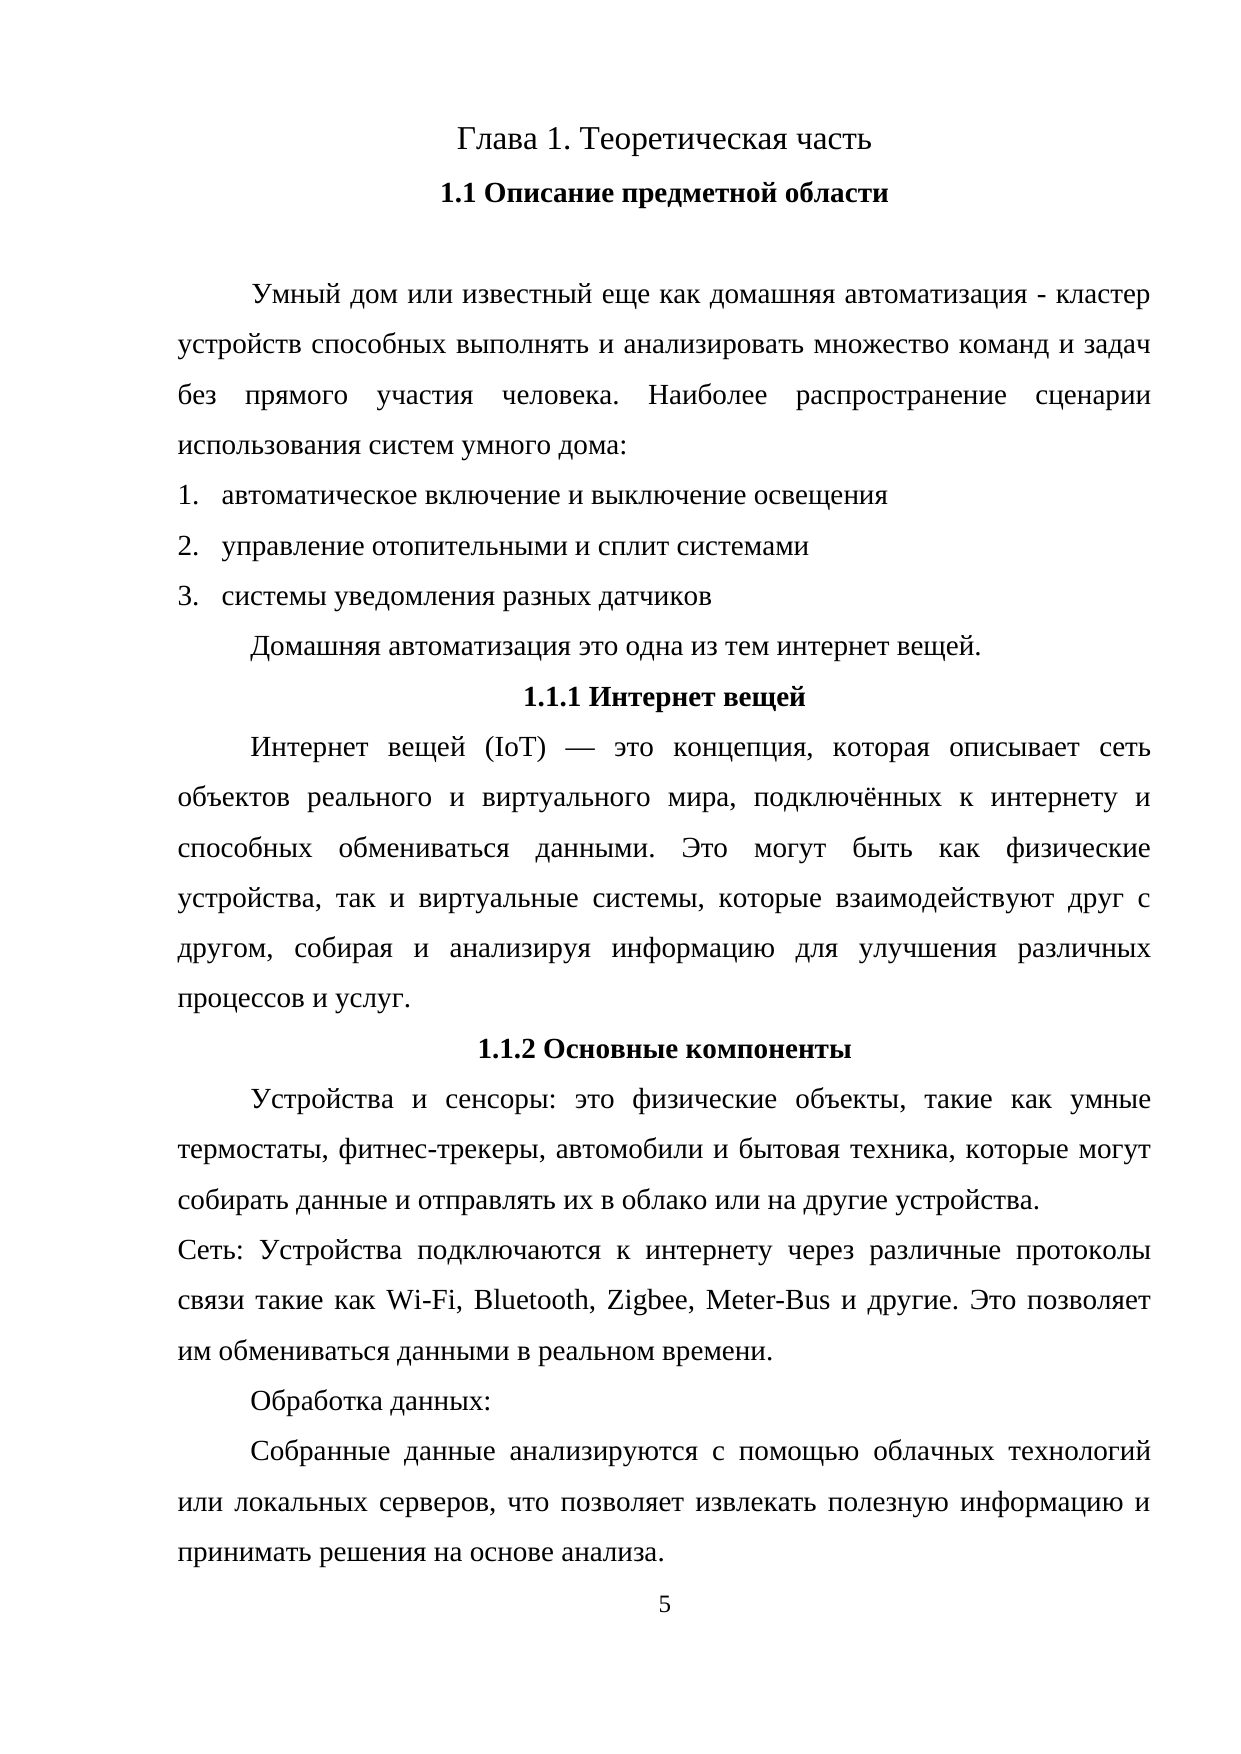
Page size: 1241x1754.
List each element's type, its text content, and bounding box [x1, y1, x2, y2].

text Собранные данные анализируются с помощью облачных технологий или локальных серверов, что позволяет извлекать полезную информацию и принимать решения на основе анализа. [177, 1433, 1152, 1568]
list автоматическое включение и выключение освещения [177, 477, 1152, 511]
text Умный дом или известный еще как домашняя автоматизация - кластер устройств способных выполнять и анализировать множество команд и задач без прямого участия человека. Наиболее распространение сценарии использования систем умного дома: [177, 276, 1152, 461]
text Интернет вещей (IoT) — это концепция, которая описывает сеть объектов реального и виртуального мира, подключённых к интернету и способных обмениваться данными. Это могут быть как физические устройства, так и виртуальные системы, которые взаимодействуют друг с другом, собирая и анализируя информацию для улучшения различных процессов и услуг. [177, 729, 1152, 1014]
list управление отопительными и сплит системами [177, 528, 1152, 561]
subtitle 1.1.1 Интернет вещей [177, 679, 1152, 712]
subtitle 1.1.2 Основные компоненты [177, 1031, 1152, 1064]
text Устройства и сенсоры: это физические объекты, такие как умные термостаты, фитнес-трекеры, автомобили и бытовая техника, которые могут собирать данные и отправлять их в облако или на другие устройства. [177, 1081, 1152, 1215]
text Обработка данных: [177, 1383, 1152, 1417]
text Домашняя автоматизация это одна из тем интернет вещей. [177, 628, 1152, 662]
text Сеть: Устройства подключаются к интернету через различные протоколы связи такие как Wi-Fi, Bluetooth, Zigbee, Meter-Bus и другие. Это позволяет им обмениваться данными в реальном времени. [177, 1232, 1152, 1366]
subtitle 1.1 Описание предметной области [177, 176, 1152, 209]
subtitle Глава 1. Теоретическая часть [177, 118, 1152, 156]
list системы уведомления разных датчиков [177, 578, 1152, 612]
